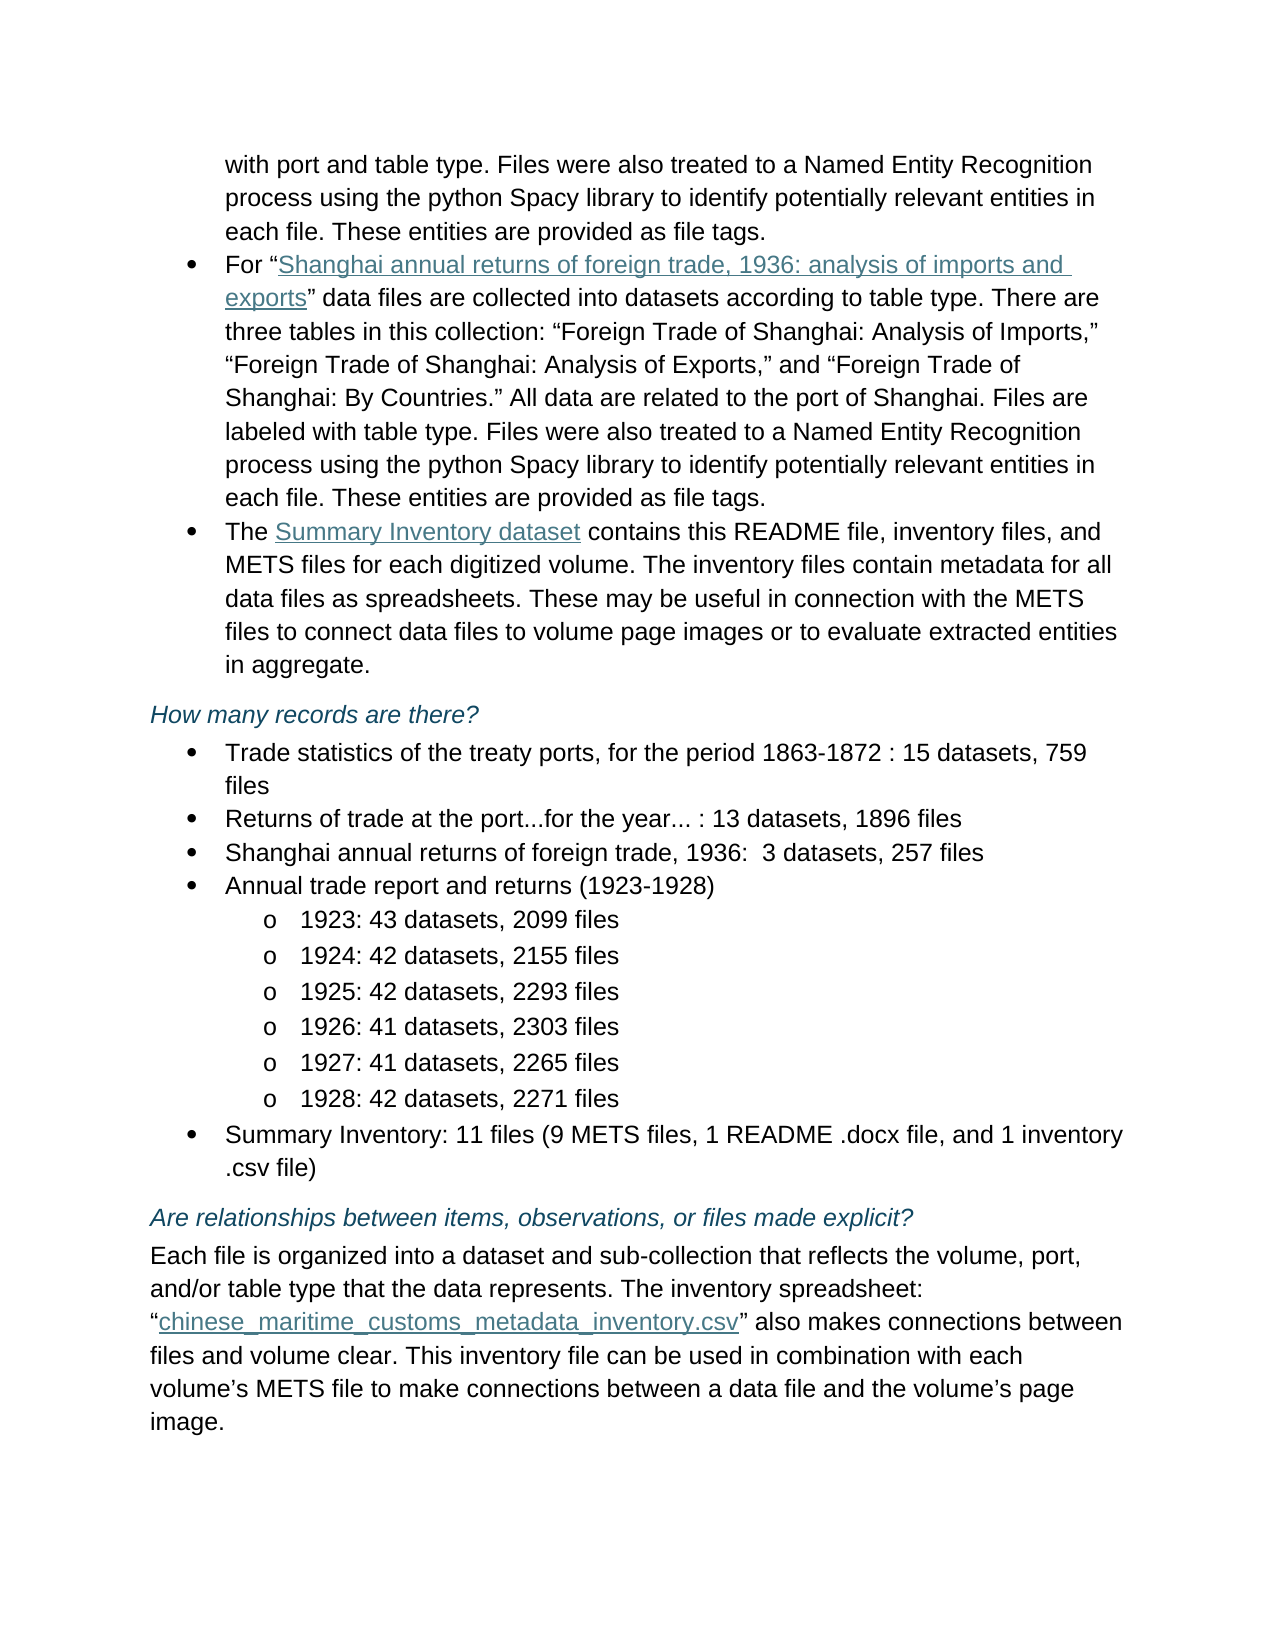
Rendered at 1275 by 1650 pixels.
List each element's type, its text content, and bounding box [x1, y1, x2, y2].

list Annual trade report and returns (1923-1928) [187, 871, 1125, 900]
list 1923: 43 datasets, 2099 files [262, 905, 1125, 936]
list 1927: 41 datasets, 2265 files [262, 1048, 1125, 1079]
text Each file is organized into a dataset and sub-collection that reflects the volume, port, and/or table type that the data represents. The inventory spreadsheet: “chinese_maritime_customs_metadata_inventory.csv” also makes connections between files and volume clear. This inventory file can be used in combination with each volume’s METS file to make connections between a data file and the volume’s page image. [150, 1241, 1125, 1436]
list 1928: 42 datasets, 2271 files [262, 1084, 1125, 1115]
subtitle Are relationships between items, observations, or files made explicit? [150, 1203, 1125, 1232]
list Shanghai annual returns of foreign trade, 1936: 3 datasets, 257 files [187, 838, 1125, 867]
list 1926: 41 datasets, 2303 files [262, 1012, 1125, 1043]
subtitle How many records are there? [150, 700, 1125, 729]
list 1925: 42 datasets, 2293 files [262, 976, 1125, 1007]
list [187, 150, 1125, 245]
list 1924: 42 datasets, 2155 files [262, 941, 1125, 972]
list Summary Inventory: 11 files (9 METS files, 1 README .docx file, and 1 inventory .csv file) [187, 1120, 1125, 1182]
list Trade statistics of the treaty ports, for the period 1863-1872 : 15 datasets, 759 files [187, 738, 1125, 800]
list The Summary Inventory dataset contains this README file, inventory files, and METS files for each digitized volume. The inventory files contain metadata for all data files as spreadsheets. These may be useful in connection with the METS files to connect data files to volume page images or to evaluate extracted entities in aggregate. [187, 517, 1125, 679]
list Returns of trade at the port...for the year... : 13 datasets, 1896 files [187, 804, 1125, 833]
list For “Shanghai annual returns of foreign trade, 1936: analysis of imports and exports” data files are collected into datasets according to table type. There are three tables in this collection: “Foreign Trade of Shanghai: Analysis of Imports,” “Foreign Trade of Shanghai: Analysis of Exports,” and “Foreign Trade of Shanghai: By Countries.” All data are related to the port of Shanghai. Files are labeled with table type. Files were also treated to a Named Entity Recognition process using the python Spacy library to identify potentially relevant entities in each file. These entities are provided as file tags. [187, 250, 1125, 512]
